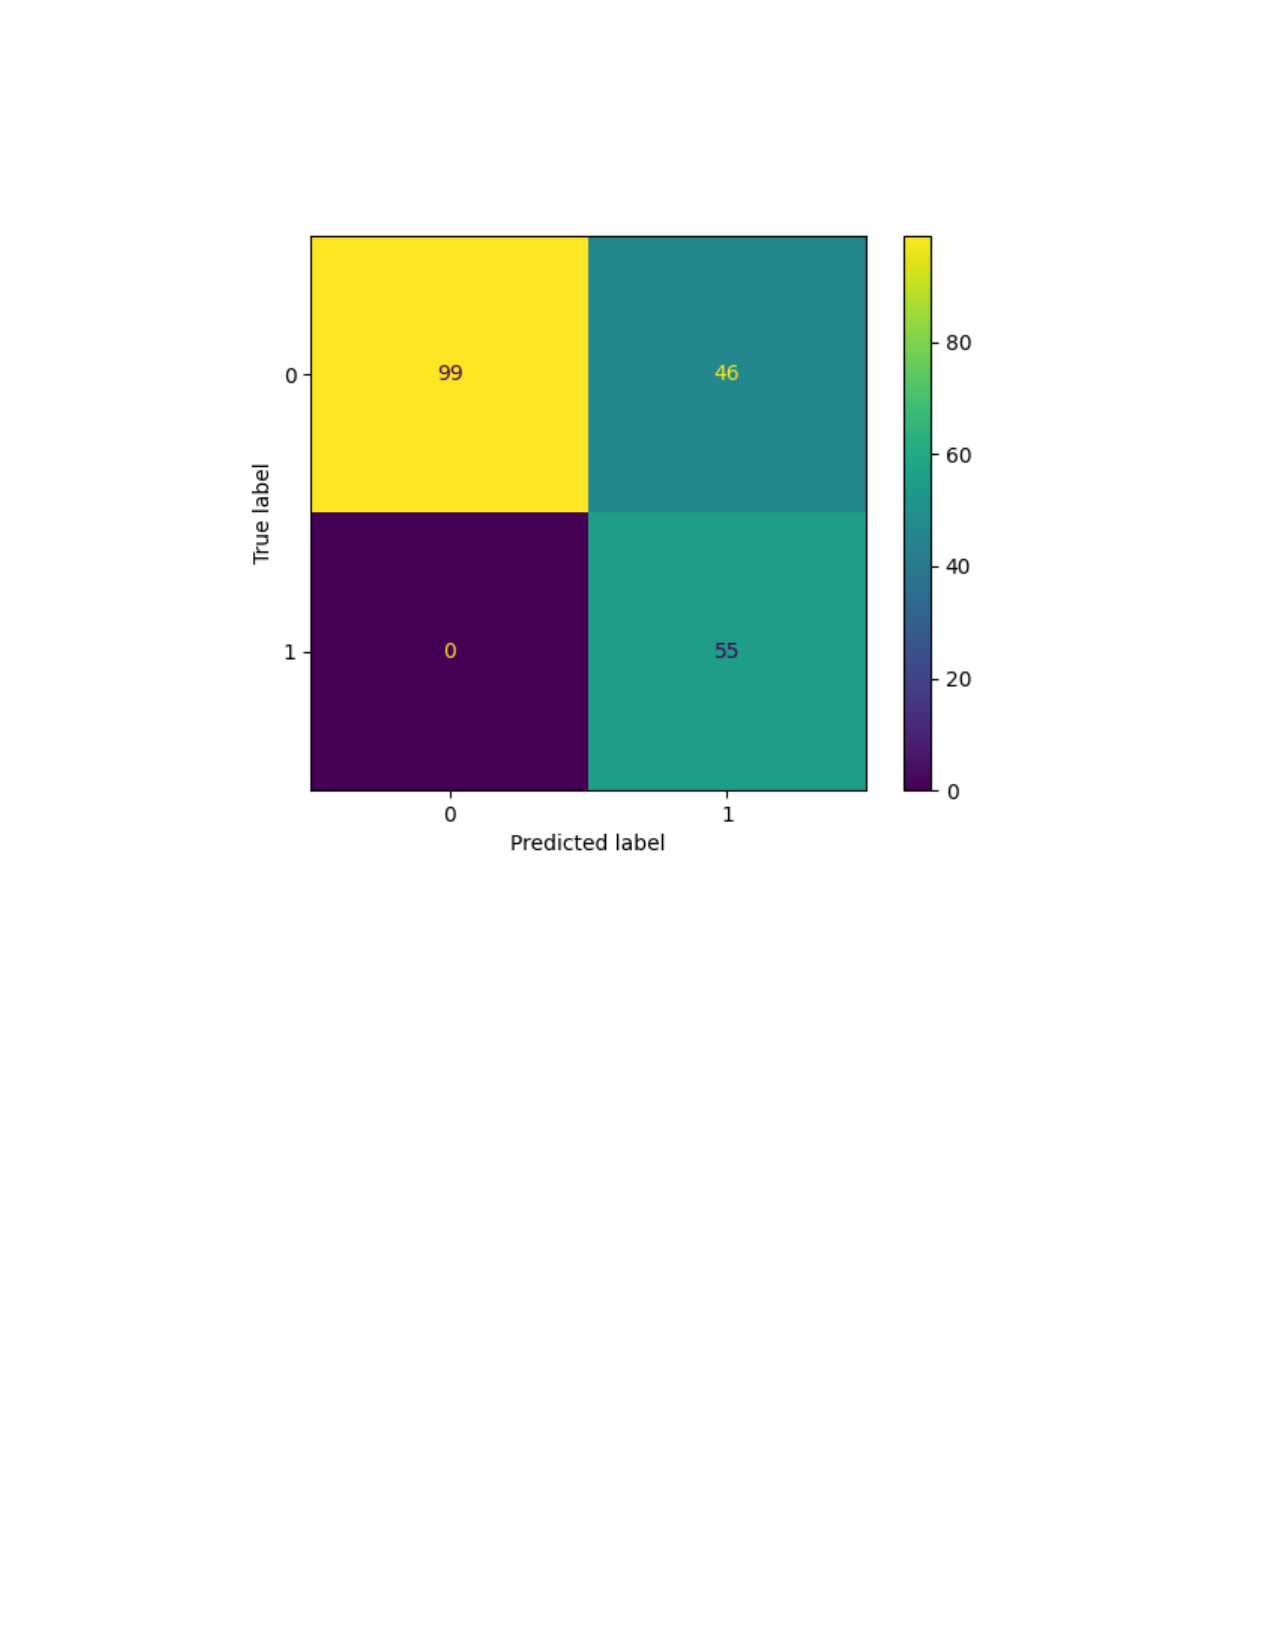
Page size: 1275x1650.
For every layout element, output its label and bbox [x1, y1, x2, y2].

picture [150, 150, 1111, 870]
